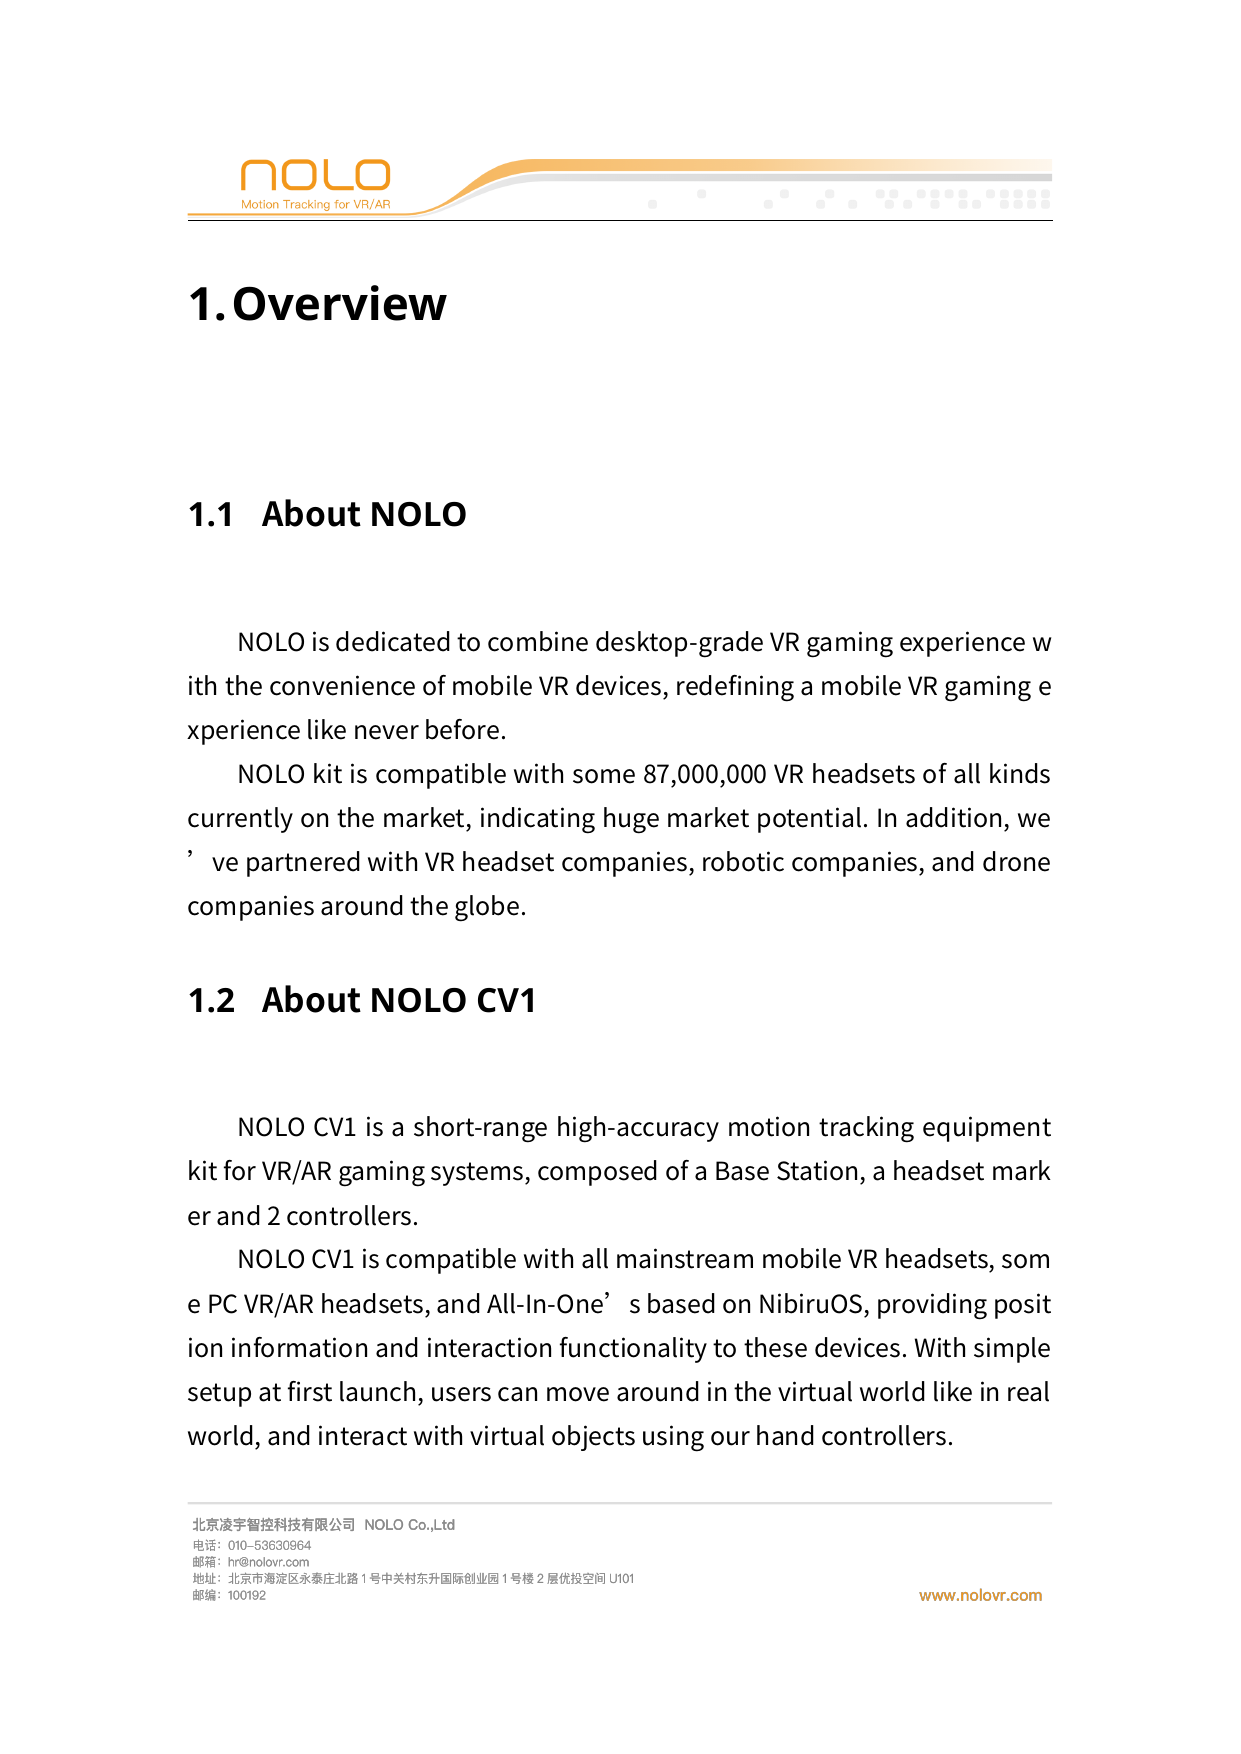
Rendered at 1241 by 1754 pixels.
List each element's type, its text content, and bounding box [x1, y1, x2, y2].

subtitle Overview [187, 259, 1053, 347]
subtitle About NOLO [187, 468, 1053, 557]
picture [187, 159, 1053, 218]
subtitle About NOLO CV1 [187, 954, 1053, 1042]
picture [187, 1502, 1053, 1601]
text NOLO is dedicated to combine desktop-grade VR gaming experience with the convenience of mobile VR devices, redefining a mobile VR gaming experience like never before. [187, 618, 1053, 751]
text NOLO CV1 is compatible with all mainstream mobile VR headsets, some PC VR/AR headsets, and All-In-One’s based on NibiruOS, providing position information and interaction functionality to these devices. With simple setup at first launch, users can move around in the virtual world like in real world, and interact with virtual objects using our hand controllers. [187, 1236, 1053, 1456]
text NOLO CV1 is a short-range high-accuracy motion tracking equipment kit for VR/AR gaming systems, composed of a Base Station, a headset marker and 2 controllers. [187, 1104, 1053, 1236]
text NOLO kit is compatible with some 87,000,000 VR headsets of all kinds currently on the market, indicating huge market potential. In addition, we’ve partnered with VR headset companies, robotic companies, and drone companies around the globe. [187, 751, 1053, 927]
